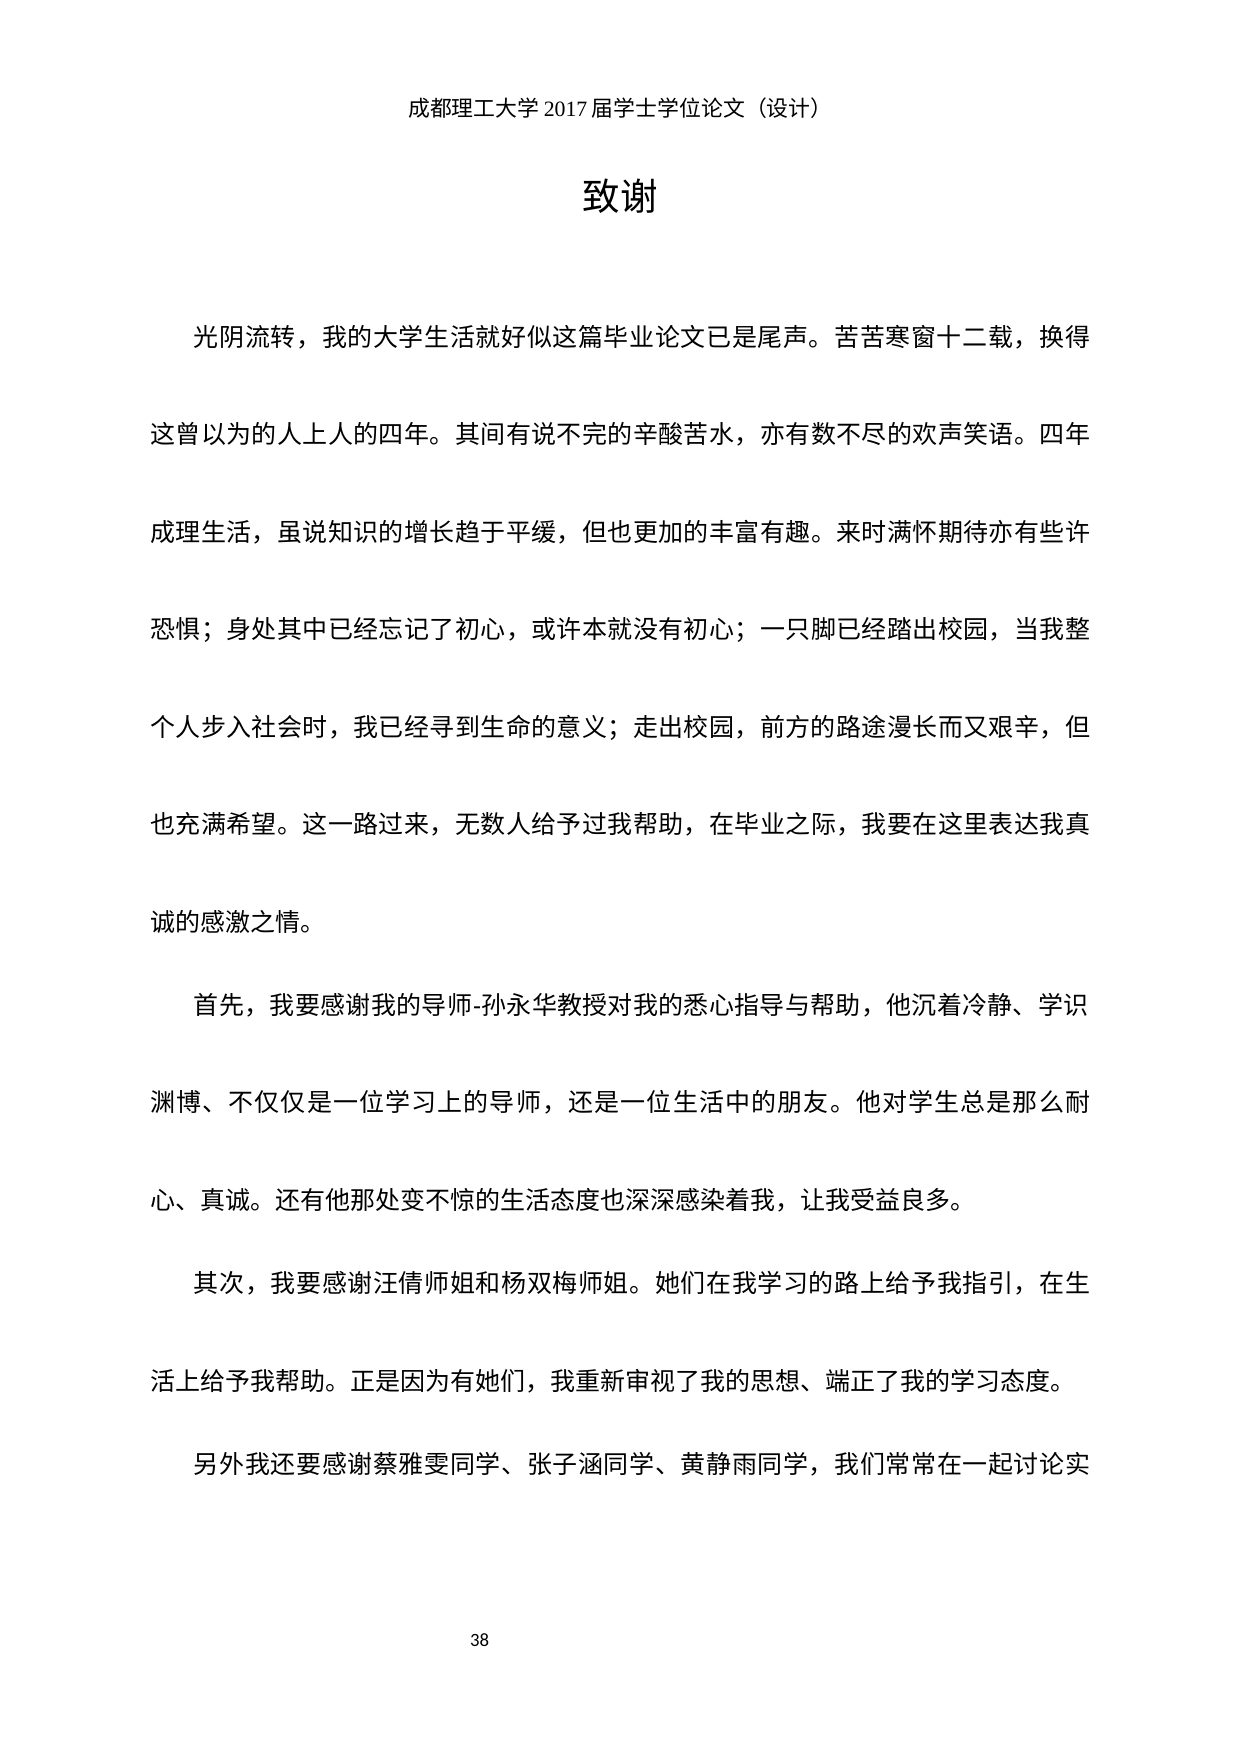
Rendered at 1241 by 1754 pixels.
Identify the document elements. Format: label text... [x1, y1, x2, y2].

subtitle 致谢 [150, 162, 1090, 227]
text 光阴流转，我的大学生活就好似这篇毕业论文已是尾声。苦苦寒窗十二载，换得这曾以为的人上人的四年。其间有说不完的辛酸苦水，亦有数不尽的欢声笑语。四年成理生活，虽说知识的增长趋于平缓，但也更加的丰富有趣。来时满怀期待亦有些许恐惧；身处其中已经忘记了初心，或许本就没有初心；一只脚已经踏出校园，当我整个人步入社会时，我已经寻到生命的意义；走出校园，前方的路途漫长而又艰辛，但也充满希望。这一路过来，无数人给予过我帮助，在毕业之际，我要在这里表达我真诚的感激之情。 [150, 303, 1090, 953]
text 其次，我要感谢汪倩师姐和杨双梅师姐。她们在我学习的路上给予我指引，在生活上给予我帮助。正是因为有她们，我重新审视了我的思想、端正了我的学习态度。 [150, 1249, 1090, 1412]
text 另外我还要感谢蔡雅雯同学、张子涵同学、黄静雨同学，我们常常在一起讨论实验、相互交流、相互学习、互相帮助。同时也要感谢我的室友和同学们，我常常在学习之余一起娱乐，是他们让我的学习生活变得多姿多彩。同时也要感谢每一个给予过我帮助的人，不管过去多久我都会牢牢记住你们。 [150, 1430, 1090, 1495]
text 首先，我要感谢我的导师-孙永华教授对我的悉心指导与帮助，他沉着冷静、学识渊博、不仅仅是一位学习上的导师，还是一位生活中的朋友。他对学生总是那么耐心、真诚。还有他那处变不惊的生活态度也深深感染着我，让我受益良多。 [150, 971, 1090, 1231]
